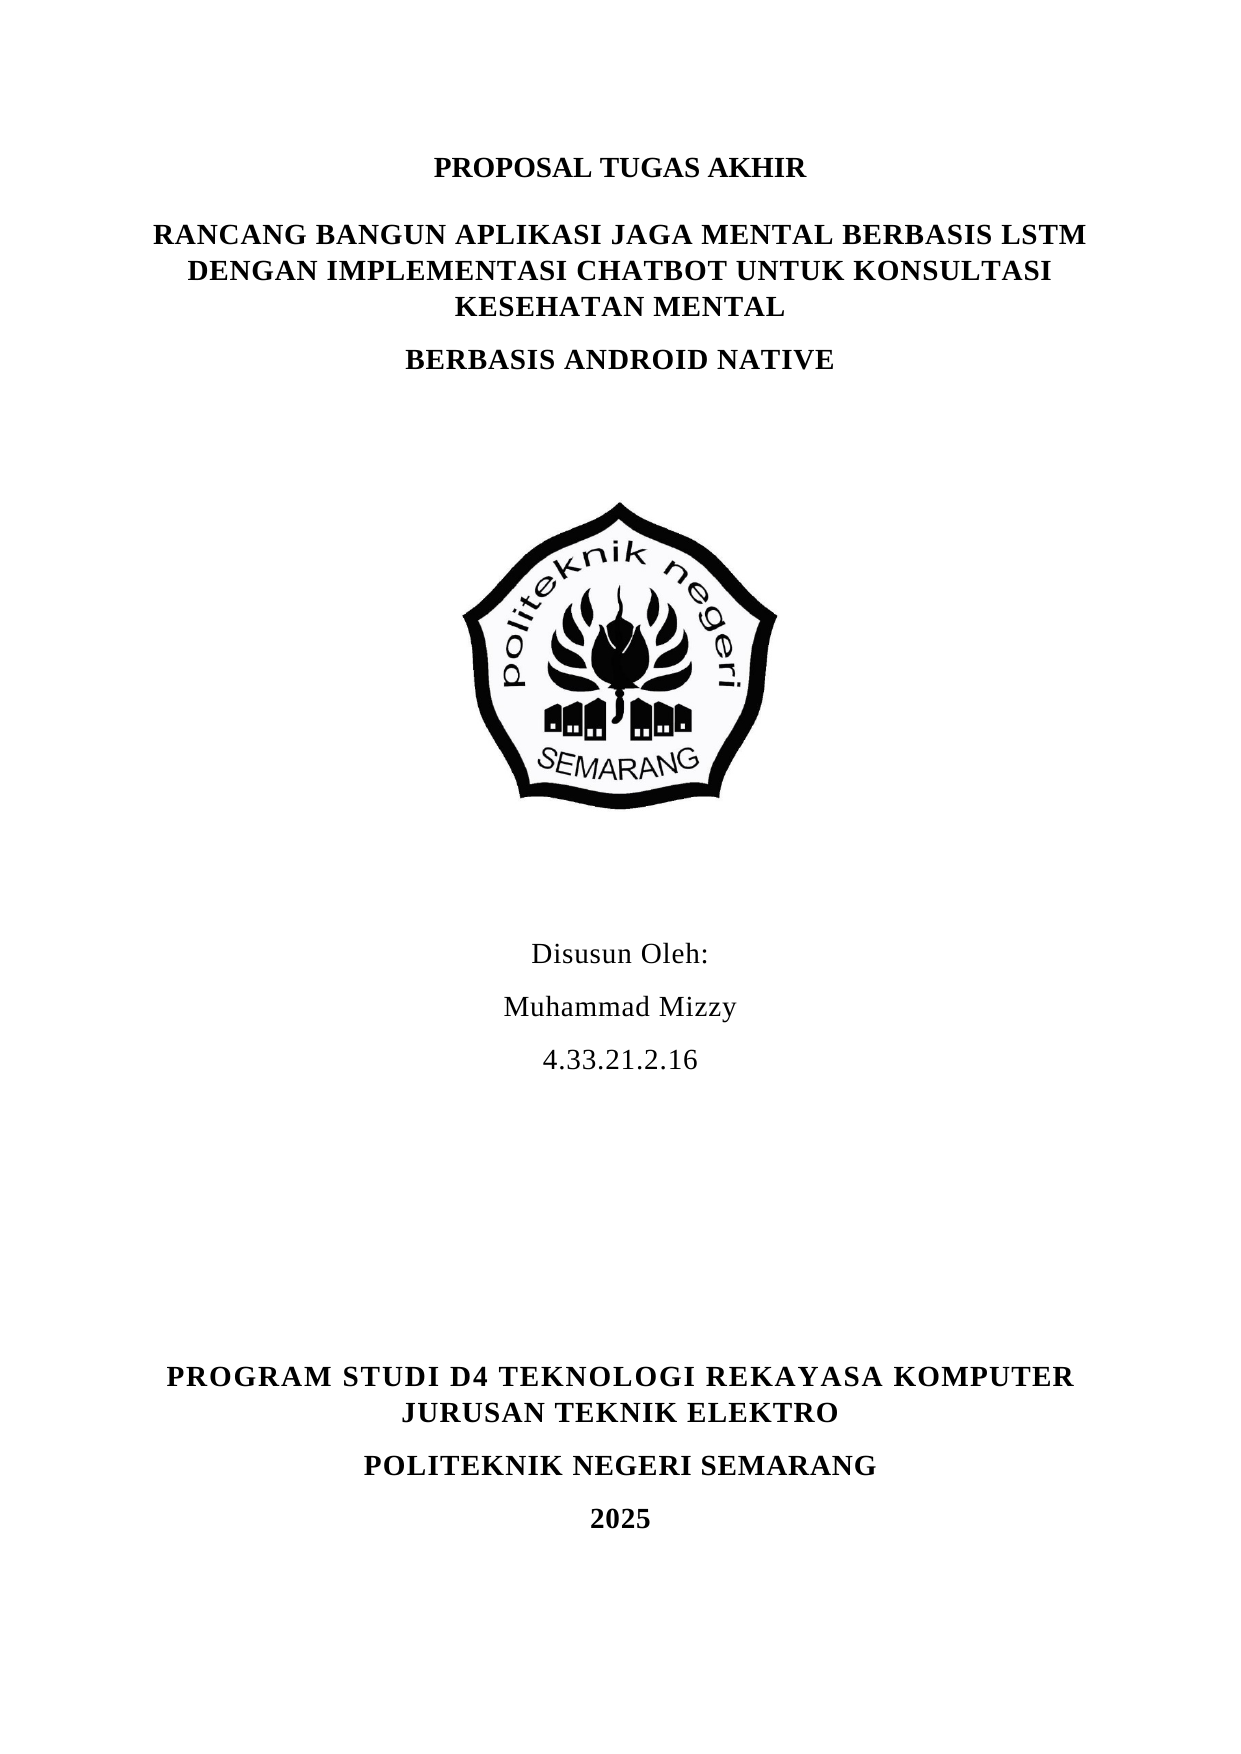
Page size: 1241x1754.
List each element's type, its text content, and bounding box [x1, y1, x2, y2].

text PROPOSAL TUGAS AKHIR [150, 150, 1090, 183]
text POLITEKNIK NEGERI SEMARANG [150, 1448, 1090, 1482]
text RANCANG BANGUN APLIKASI JAGA MENTAL BERBASIS LSTM DENGAN IMPLEMENTASI CHATBOT UNTUK KONSULTASI KESEHATAN MENTAL [150, 217, 1090, 323]
text 2025 [150, 1501, 1090, 1534]
text PROGRAM STUDI D4 TEKNOLOGI REKAYASA KOMPUTER JURUSAN TEKNIK ELEKTRO [150, 1359, 1090, 1429]
text Disusun Oleh: [150, 937, 1090, 970]
text BERBASIS ANDROID NATIVE [150, 342, 1090, 376]
text Muhammad Mizzy [150, 989, 1090, 1023]
picture [460, 500, 780, 812]
text 4.33.21.2.16 [150, 1042, 1090, 1076]
